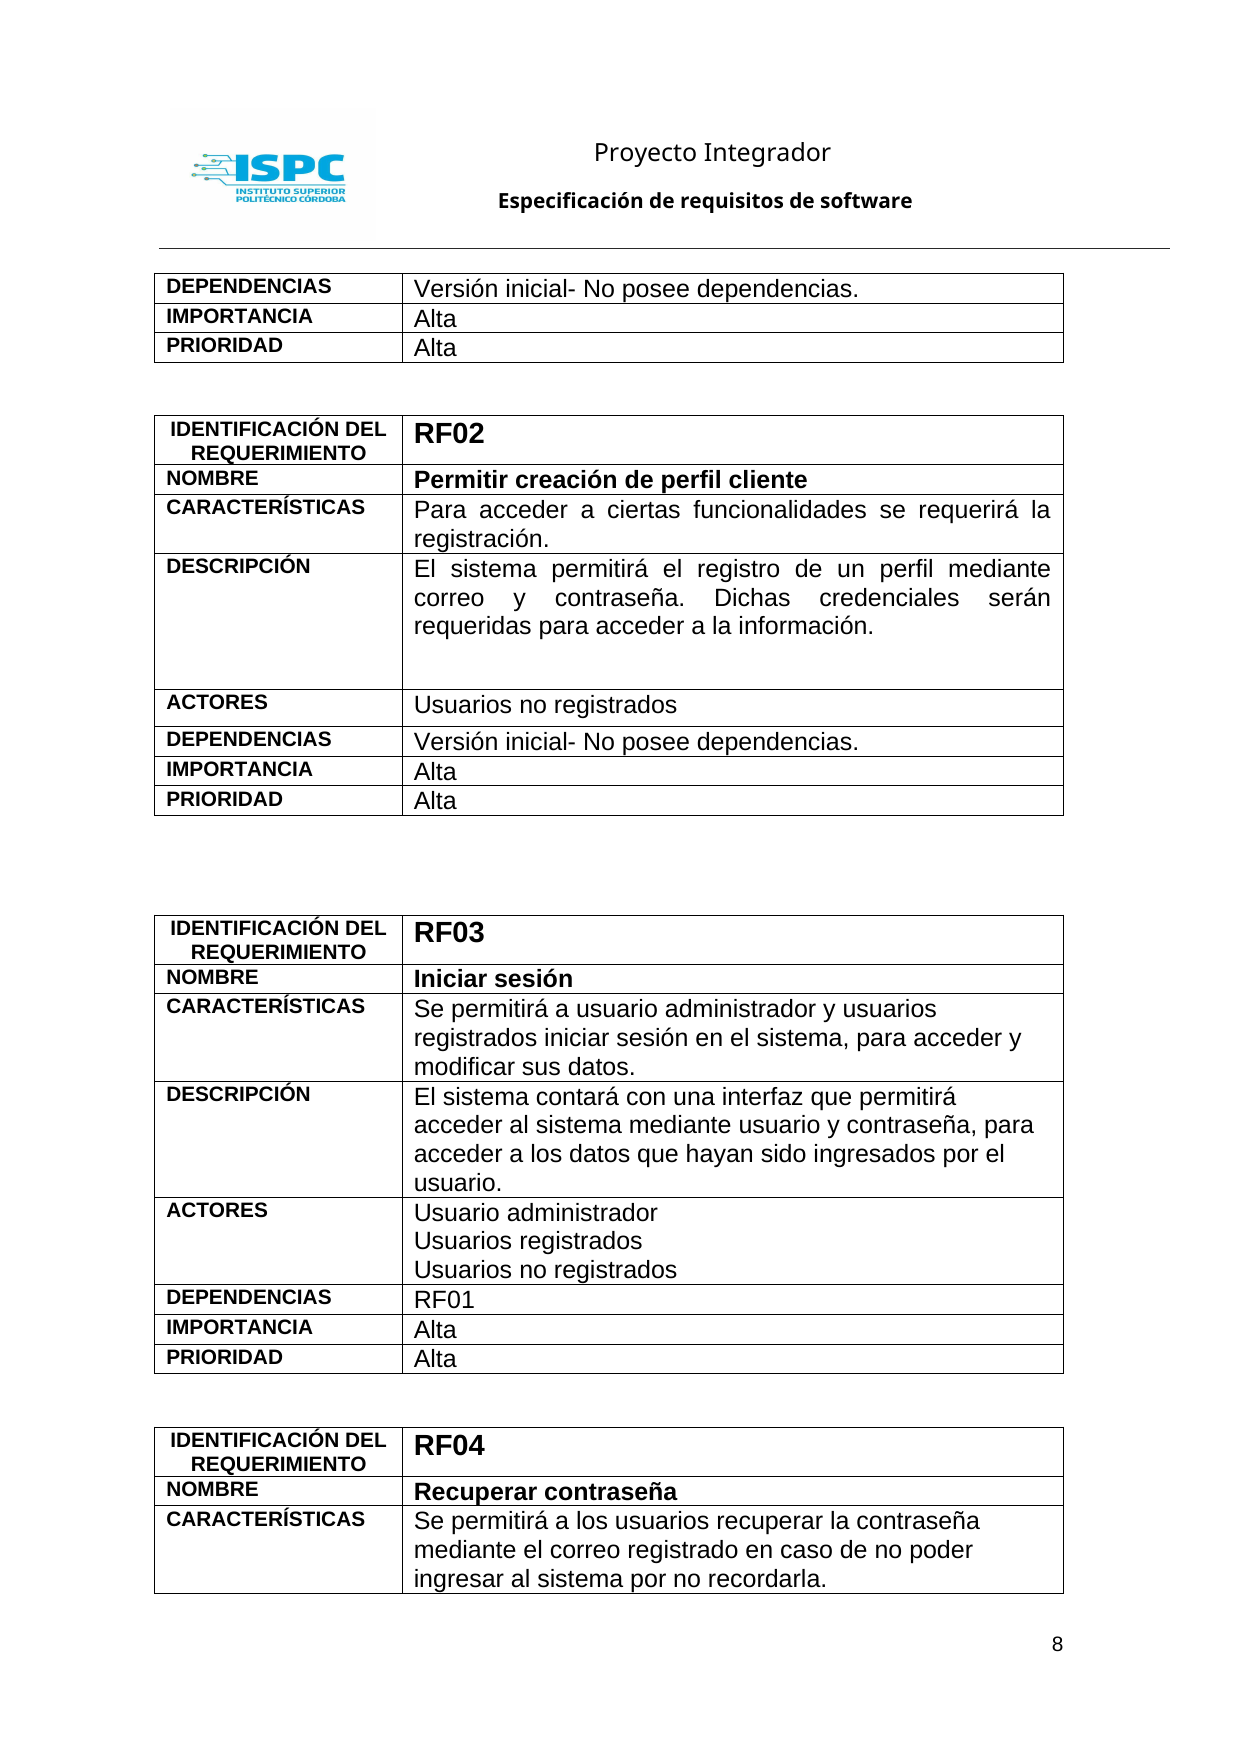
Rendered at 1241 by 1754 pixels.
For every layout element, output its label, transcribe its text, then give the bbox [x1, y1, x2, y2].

table_header IDENTIFICACIÓN DEL REQUERIMIENTO [155, 416, 402, 464]
table_cell Versión inicial- No posee dependencias. [403, 274, 1063, 302]
table_cell NOMBRE [155, 965, 402, 993]
table_cell Alta [403, 304, 1063, 332]
table_cell Para acceder a ciertas funcionalidades se requerirá la registración. [403, 495, 1063, 553]
table_cell Alta [403, 1345, 1063, 1373]
table_cell Alta [403, 757, 1063, 785]
table_cell CARACTERÍSTICAS [155, 495, 402, 553]
table_cell Usuarios no registrados [403, 690, 1063, 726]
table_cell Usuario administrador Usuarios registrados Usuarios no registrados [403, 1198, 1063, 1284]
table_header IDENTIFICACIÓN DEL REQUERIMIENTO [155, 1428, 402, 1476]
table_cell Alta [403, 786, 1063, 815]
table_cell Permitir creación de perfil cliente [403, 465, 1063, 494]
table_cell NOMBRE [155, 1477, 402, 1505]
table_cell DESCRIPCIÓN [155, 1082, 402, 1197]
table_cell Versión inicial- No posee dependencias. [403, 727, 1063, 756]
table_cell PRIORIDAD [155, 786, 402, 815]
table_cell IMPORTANCIA [155, 304, 402, 332]
table_cell DEPENDENCIAS [155, 274, 402, 302]
table_cell NOMBRE [155, 465, 402, 494]
table_cell CARACTERÍSTICAS [155, 1506, 402, 1593]
table_cell DESCRIPCIÓN [155, 554, 402, 689]
table_header RF03 [403, 916, 1063, 963]
table_cell El sistema permitirá el registro de un perfil mediante correo y contraseña. Dichas credenciales serán requeridas para acceder a la información. [403, 554, 1063, 689]
table_cell DEPENDENCIAS [155, 727, 402, 756]
table_cell Recuperar contraseña [403, 1477, 1063, 1505]
table_cell PRIORIDAD [155, 333, 402, 362]
table_cell ACTORES [155, 1198, 402, 1284]
table_cell DEPENDENCIAS [155, 1285, 402, 1314]
picture [170, 108, 377, 241]
table_cell RF01 [403, 1285, 1063, 1314]
table_cell Alta [403, 333, 1063, 362]
table_cell Se permitirá a usuario administrador y usuarios registrados iniciar sesión en el sistema, para acceder y modificar sus datos. [403, 994, 1063, 1081]
table_header RF04 [403, 1428, 1063, 1476]
table_cell El sistema contará con una interfaz que permitirá acceder al sistema mediante usuario y contraseña, para acceder a los datos que hayan sido ingresados por el usuario. [403, 1082, 1063, 1197]
table_cell Se permitirá a los usuarios recuperar la contraseña mediante el correo registrado en caso de no poder ingresar al sistema por no recordarla. [403, 1506, 1063, 1593]
table_header IDENTIFICACIÓN DEL REQUERIMIENTO [155, 916, 402, 963]
table_cell Alta [403, 1315, 1063, 1343]
table_header RF02 [403, 416, 1063, 464]
table_cell Iniciar sesión [403, 965, 1063, 993]
table_cell IMPORTANCIA [155, 1315, 402, 1343]
table_cell IMPORTANCIA [155, 757, 402, 785]
table_cell PRIORIDAD [155, 1345, 402, 1373]
table_cell CARACTERÍSTICAS [155, 994, 402, 1081]
table_cell ACTORES [155, 690, 402, 726]
